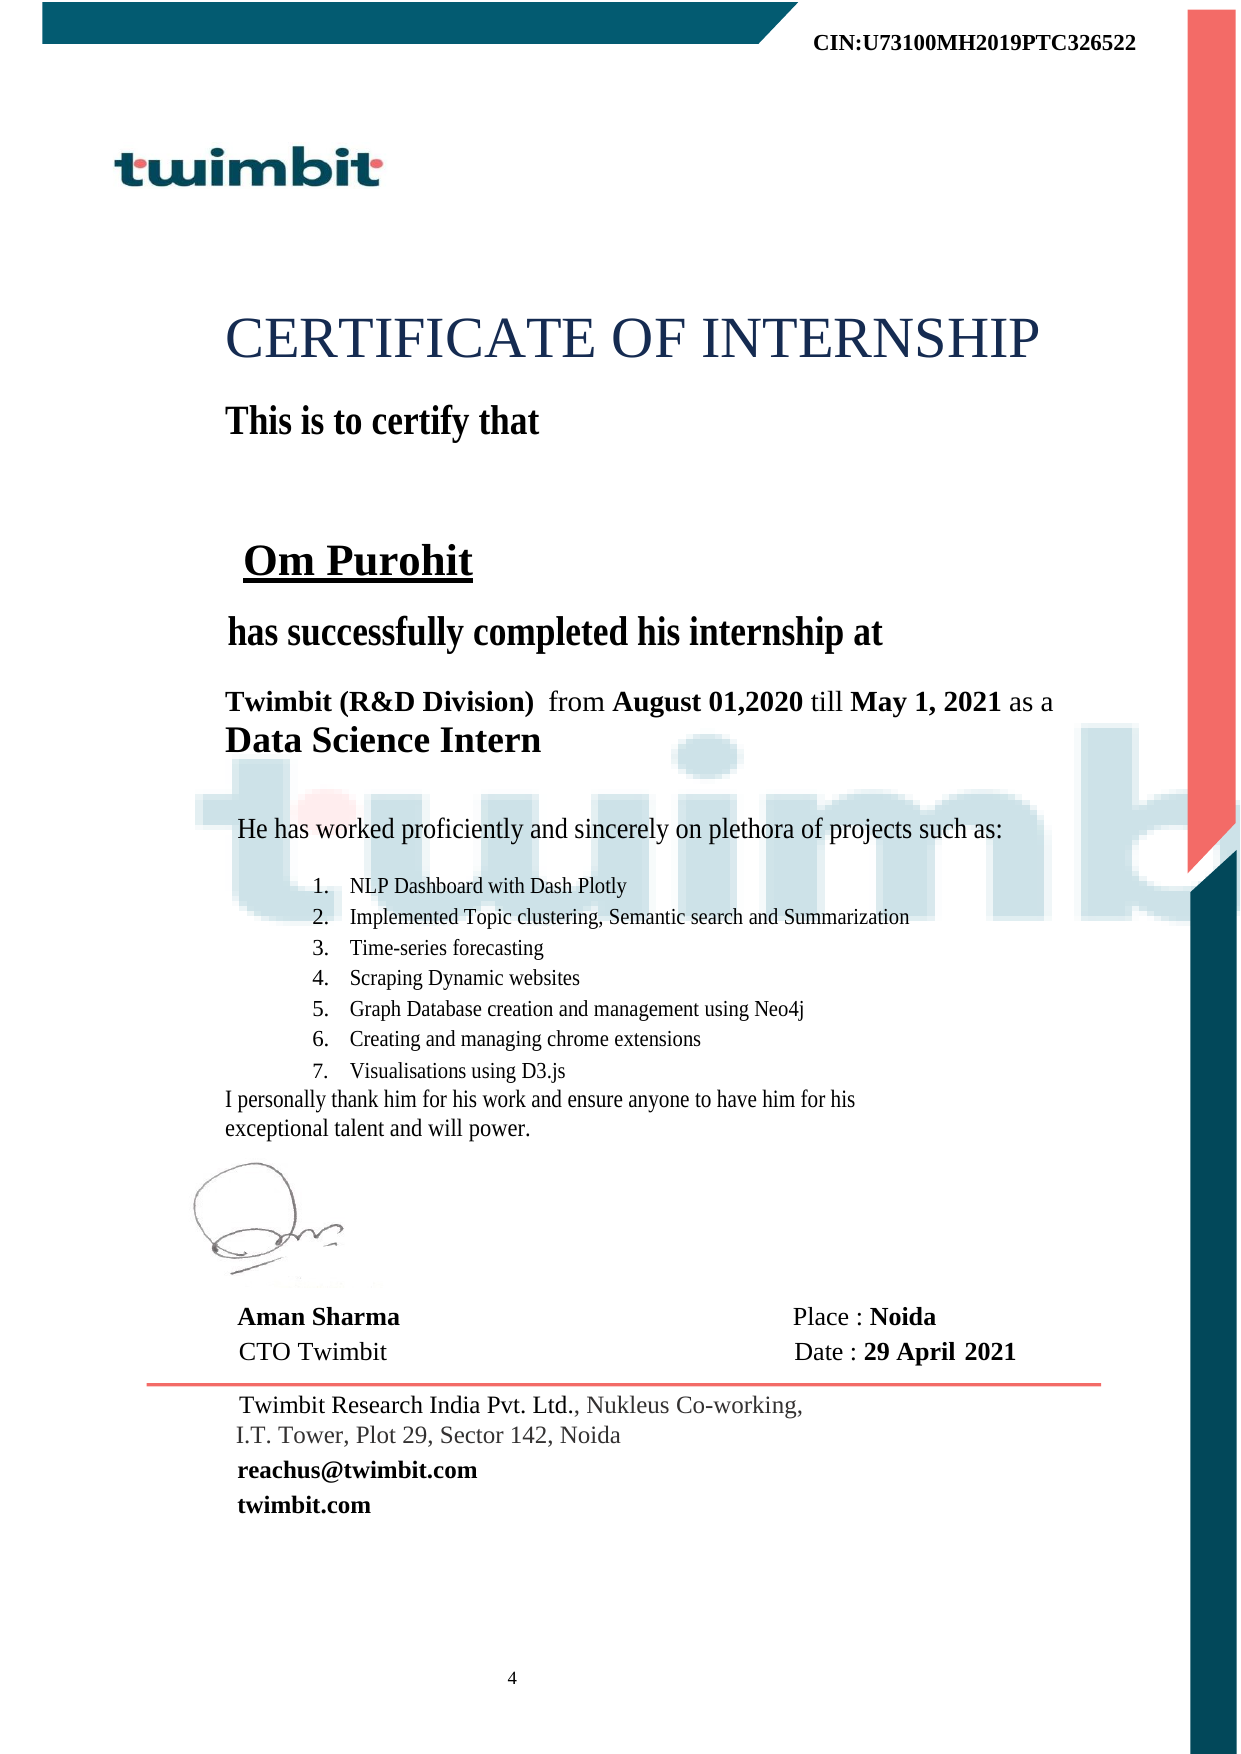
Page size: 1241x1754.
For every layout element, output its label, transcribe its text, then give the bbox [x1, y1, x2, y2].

title CERTIFICATE OF INTERNSHIP [225, 303, 1090, 370]
picture [108, 668, 1241, 998]
subtitle reachus@twimbit.com [237, 1455, 1090, 1484]
text Om Purohit [243, 533, 1090, 585]
text Twimbit (R&D Division) from August 01,2020 till May 1, 2021 as a Data Science Intern [225, 684, 1090, 761]
text He has worked proficiently and sincerely on plethora of projects such as: [237, 812, 1090, 845]
list Visualisations using D3.js [312, 1053, 1090, 1084]
list Creating and managing chrome extensions [312, 1022, 1090, 1053]
list NLP Dashboard with Dash Plotly [312, 869, 1090, 900]
list Time-series forecasting [312, 931, 1090, 961]
picture [112, 142, 388, 189]
subtitle twimbit.com [237, 1490, 1090, 1519]
text Aman Sharma Place : Noida [237, 1166, 1090, 1331]
text I.T. Tower, Plot 29, Sector 142, Noida [236, 1420, 1090, 1449]
subtitle This is to certify that [225, 396, 1090, 443]
list Implemented Topic clustering, Semantic search and Summarization [312, 900, 1090, 931]
text CTO Twimbit Date : 29 April 2021 [239, 1336, 1090, 1366]
picture [188, 1158, 384, 1288]
subtitle has successfully completed his internship at [227, 606, 1090, 654]
list Graph Database creation and management using Neo4j [312, 992, 1090, 1022]
text Twimbit Research India Pvt. Ltd., Nukleus Co-working, [239, 1369, 1090, 1418]
text I personally thank him for his work and ensure anyone to have him for his exceptional talent and will power. [225, 1084, 905, 1142]
list Scraping Dynamic websites [312, 961, 1090, 992]
